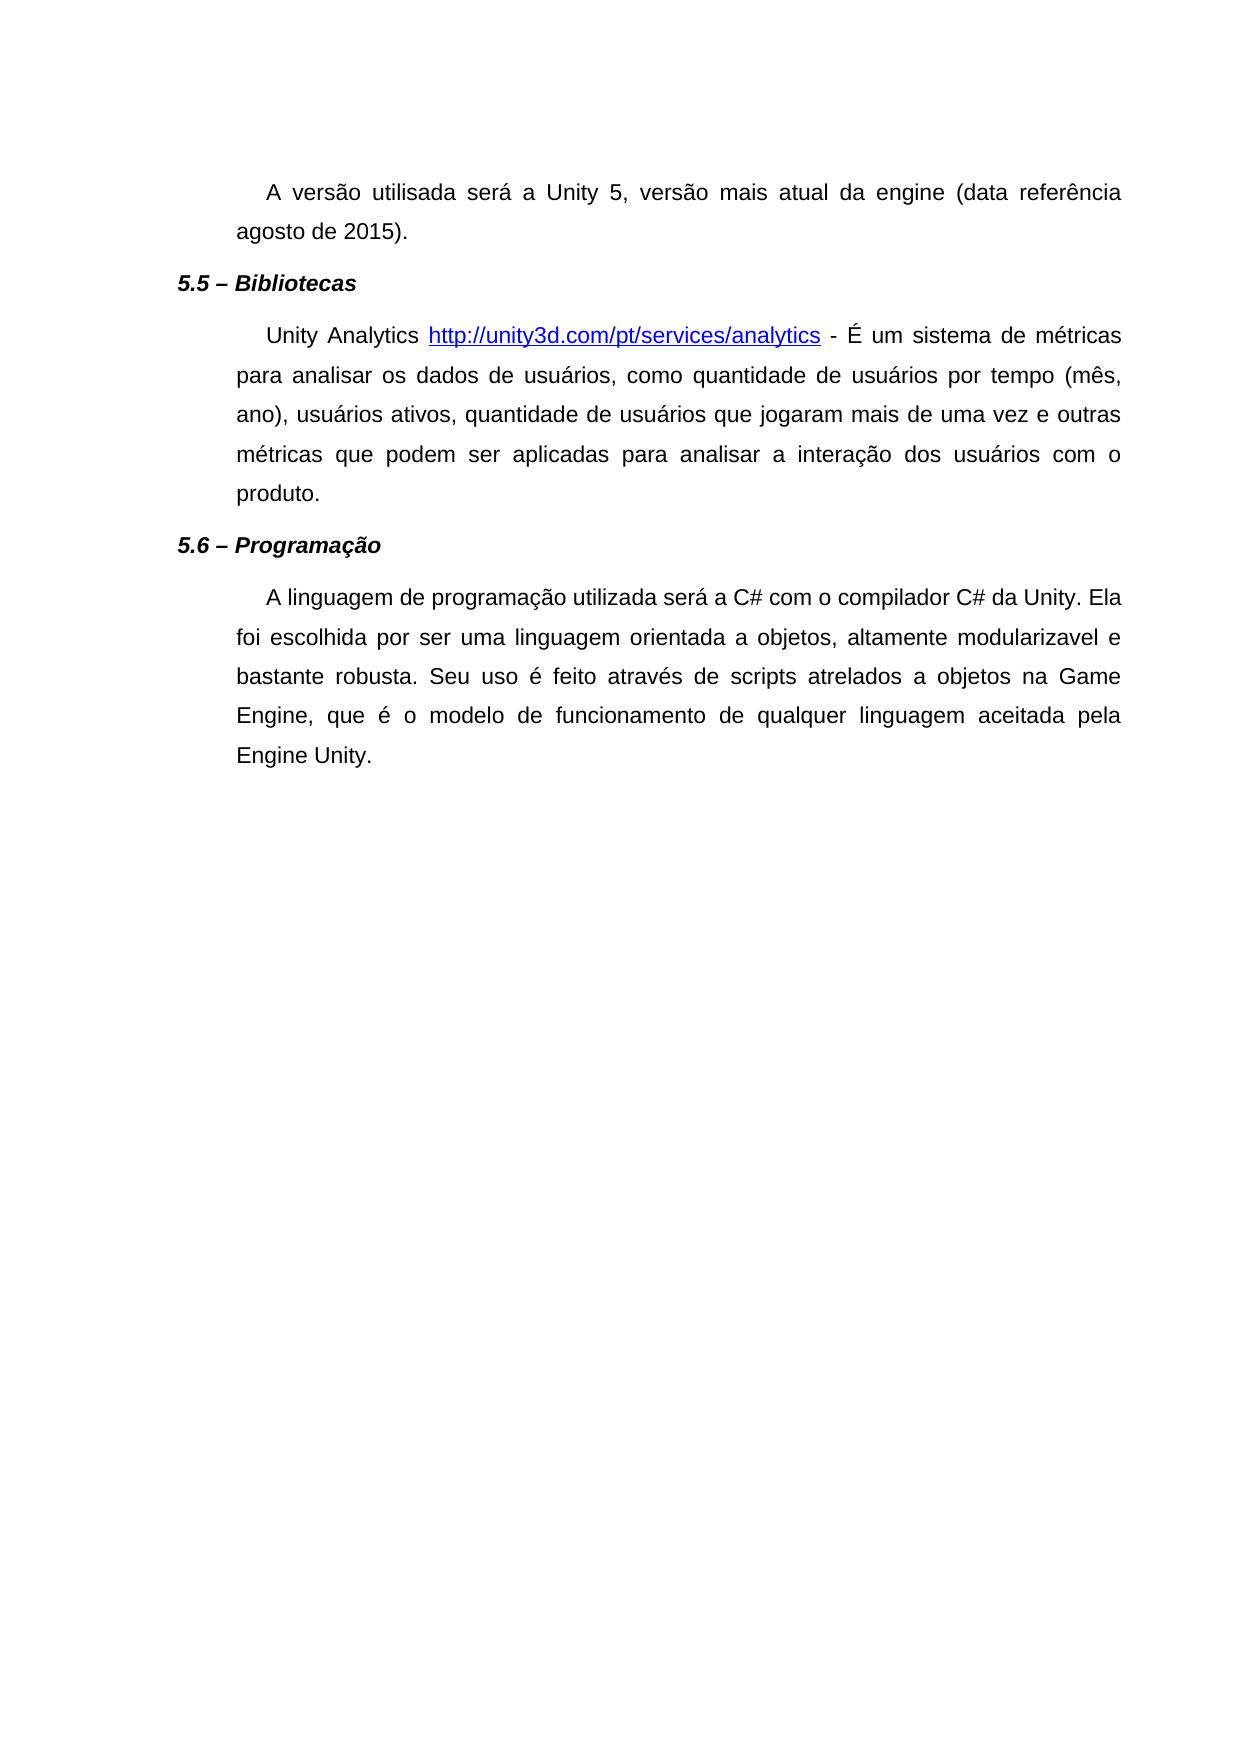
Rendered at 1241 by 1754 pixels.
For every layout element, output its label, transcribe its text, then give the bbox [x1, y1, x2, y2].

text A versão utilisada será a Unity 5, versão mais atual da engine (data referência agosto de 2015). [236, 179, 1122, 244]
text 5.5 – Bibliotecas [177, 270, 1122, 297]
text Unity Analytics http://unity3d.com/pt/services/analytics - É um sistema de métricas para analisar os dados de usuários, como quantidade de usuários por tempo (mês, ano), usuários ativos, quantidade de usuários que jogaram mais de uma vez e outras métricas que podem ser aplicadas para analisar a interação dos usuários com o produto. [236, 322, 1122, 506]
text 5.6 – Programação [177, 532, 1122, 558]
text A linguagem de programação utilizada será a C# com o compilador C# da Unity. Ela foi escolhida por ser uma linguagem orientada a objetos, altamente modularizavel e bastante robusta. Seu uso é feito através de scripts atrelados a objetos na Game Engine, que é o modelo de funcionamento de qualquer linguagem aceitada pela Engine Unity. [236, 584, 1122, 768]
